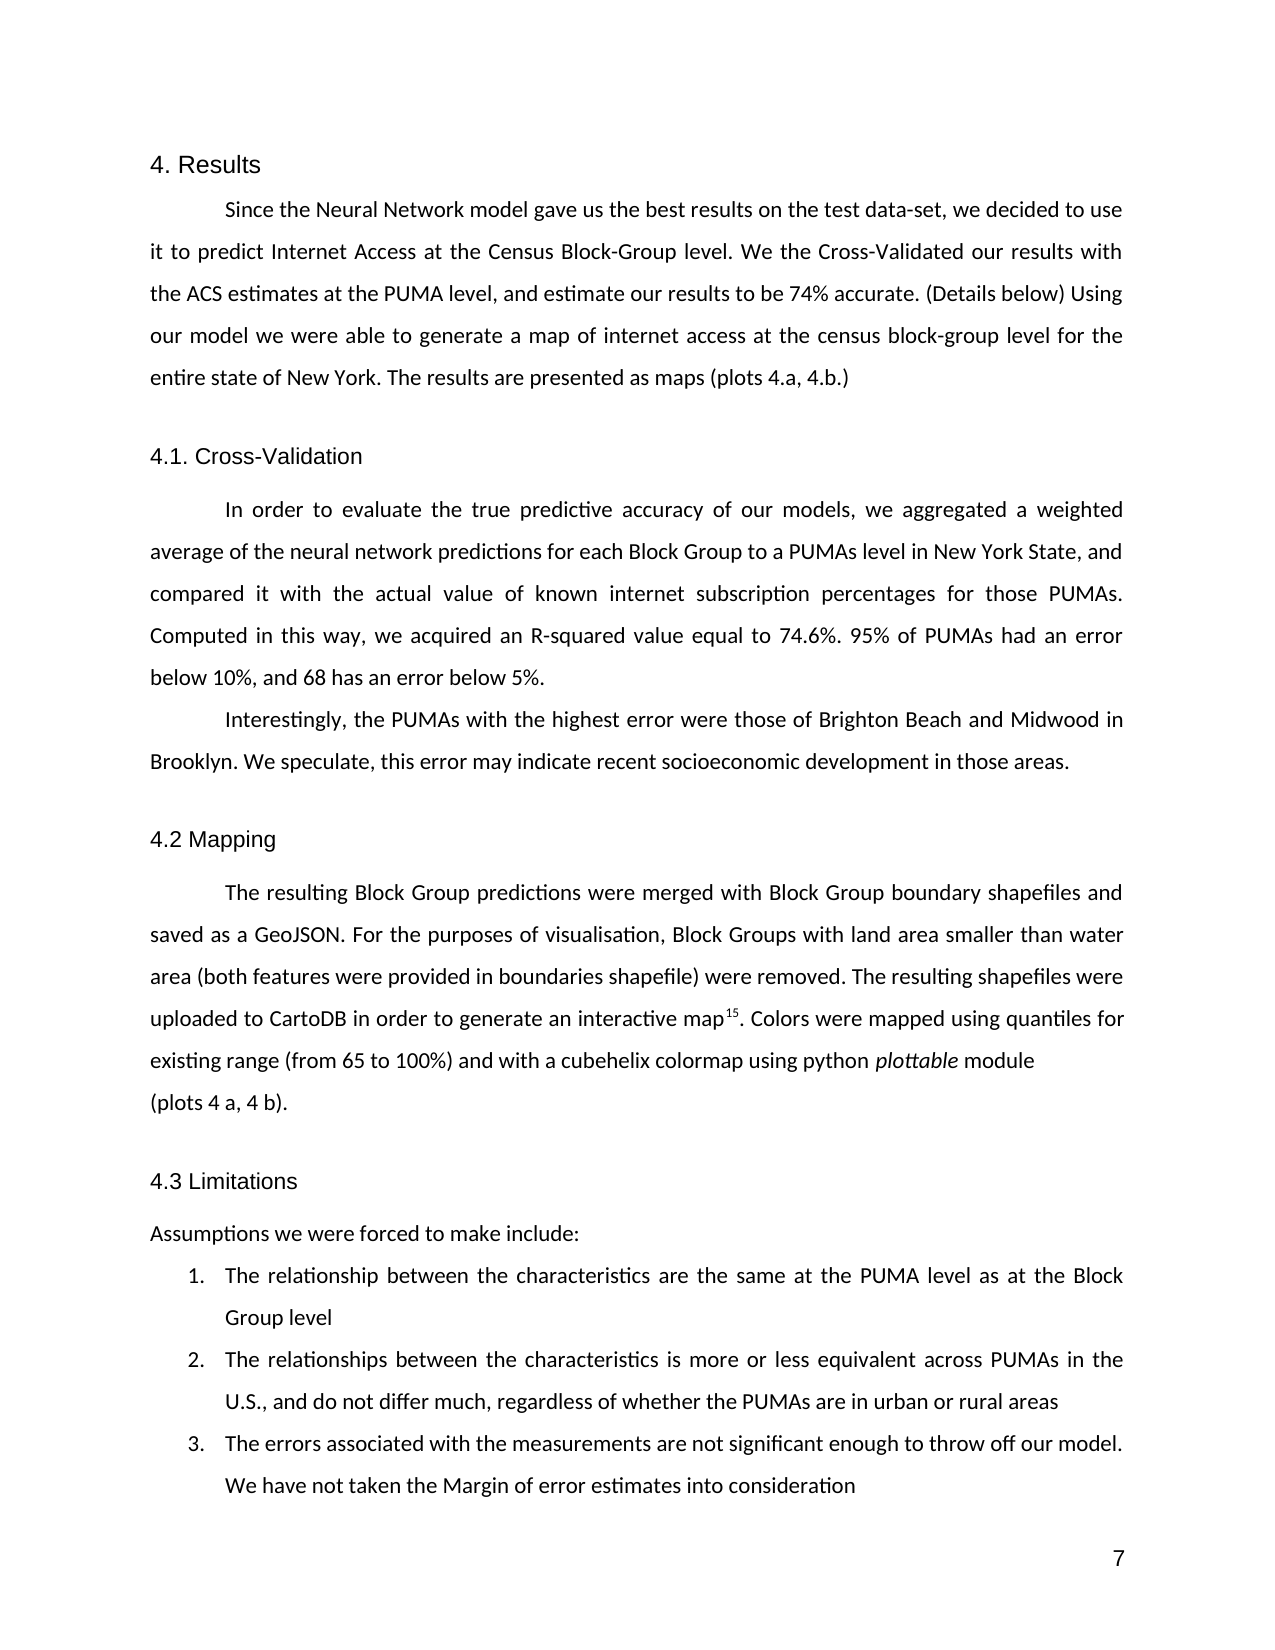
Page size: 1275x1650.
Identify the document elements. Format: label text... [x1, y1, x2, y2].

subtitle 4.3 Limitations [150, 1168, 1125, 1194]
text Interestingly, the PUMAs with the highest error were those of Brighton Beach and Midwood in Brooklyn. We speculate, this error may indicate recent socioeconomic development in those areas. [150, 705, 1125, 775]
text In order to evaluate the true predictive accuracy of our models, we aggregated a weighted average of the neural network predictions for each Block Group to a PUMAs level in New York State, and compared it with the actual value of known internet subscription percentages for those PUMAs. Computed in this way, we acquired an R-squared value equal to 74.6%. 95% of PUMAs had an error below 10%, and 68 has an error below 5%. [150, 495, 1125, 691]
subtitle 4.1. Cross-Validation [150, 443, 1125, 469]
text Since the Neural Network model gave us the best results on the test data-set, we decided to use it to predict Internet Access at the Census Block-Group level. We the Cross-Validated our results with the ACS estimates at the PUMA level, and estimate our results to be 74% accurate. (Details below) Using our model we were able to generate a map of internet access at the census block-group level for the entire state of New York. The results are presented as maps (plots 4.a, 4.b.) [150, 196, 1125, 391]
text The resulting Block Group predictions were merged with Block Group boundary shapefiles and saved as a GeoJSON. For the purposes of visualisation, Block Groups with land area smaller than water area (both features were provided in boundaries shapefile) were removed. The resulting shapefiles were uploaded to CartoDB in order to generate an interactive map. Colors were mapped using quantiles for existing range (from 65 to 100%) and with a cubehelix colormap using python plottable module [150, 878, 1125, 1074]
list The errors associated with the measurements are not significant enough to throw off our model. We have not taken the Margin of error estimates into consideration [187, 1429, 1125, 1499]
text Assumptions we were forced to make include: [150, 1219, 1125, 1248]
subtitle 4.2 Mapping [150, 826, 1125, 853]
list The relationship between the characteristics are the same at the PUMA level as at the Block Group level [187, 1262, 1125, 1332]
subtitle 4. Results [150, 150, 1125, 179]
list The relationships between the characteristics is more or less equivalent across PUMAs in the U.S., and do not differ much, regardless of whether the PUMAs are in urban or rural areas [187, 1346, 1125, 1416]
text (plots 4 a, 4 b). [150, 1088, 1125, 1116]
